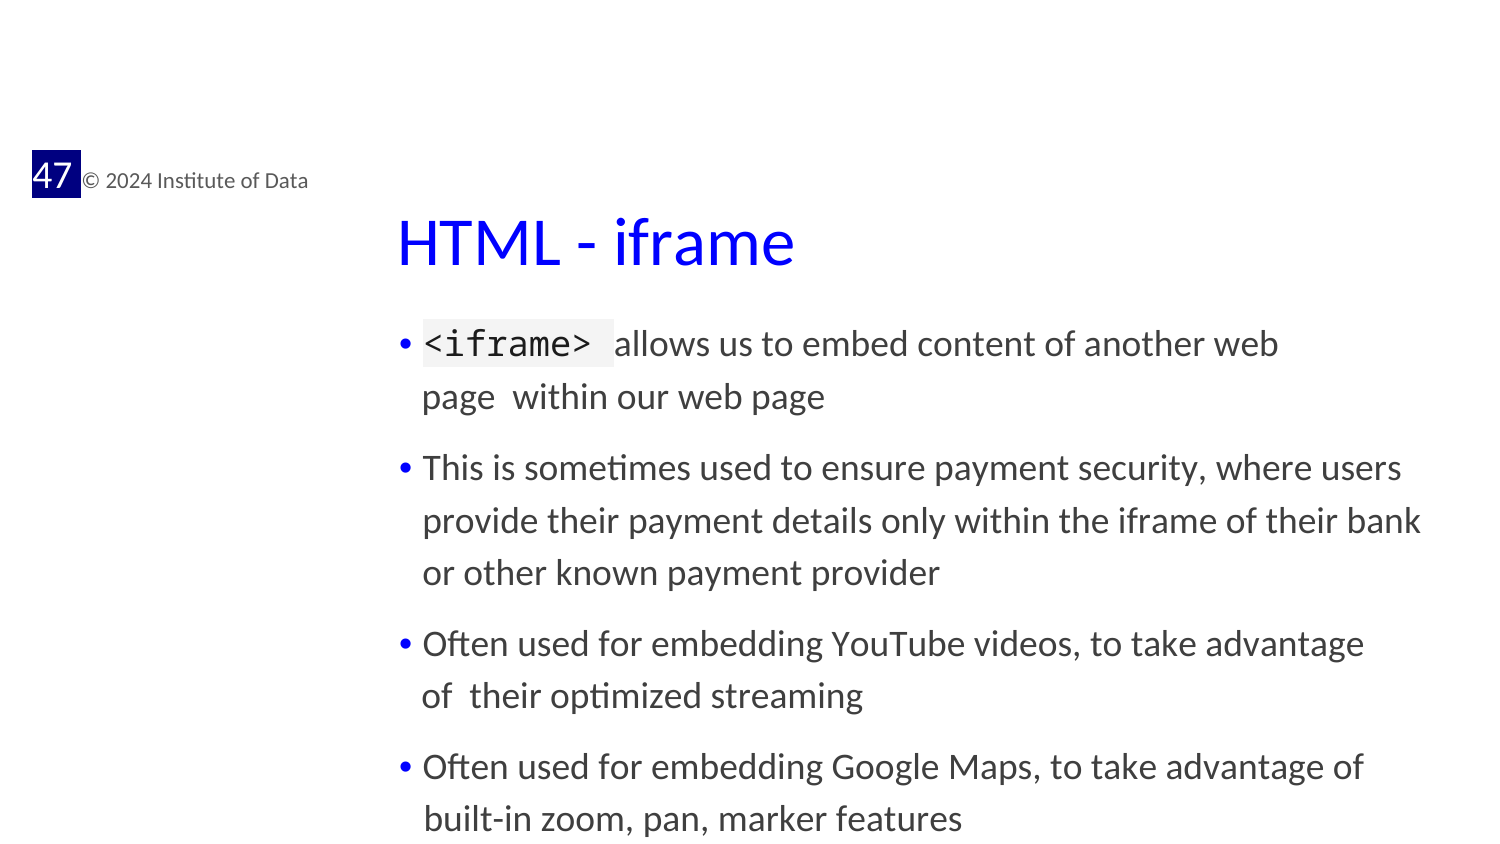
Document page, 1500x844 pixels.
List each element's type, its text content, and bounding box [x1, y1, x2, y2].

text • Often used for embedding YouTube videos, to take advantage of their optimized streaming [399, 620, 1405, 718]
text HTML - iframe [397, 198, 1500, 282]
text • <iframe> allows us to embed content of another web page within our web page [399, 319, 1341, 419]
text • Often used for embedding Google Maps, to take advantage of built-in zoom, pan, marker features [399, 743, 1370, 841]
text • This is sometimes used to ensure payment security, where users provide their payment details only within the iframe of their bank or other known payment provider [399, 444, 1428, 594]
text 47 © 2024 Institute of Data [81, 150, 1500, 198]
